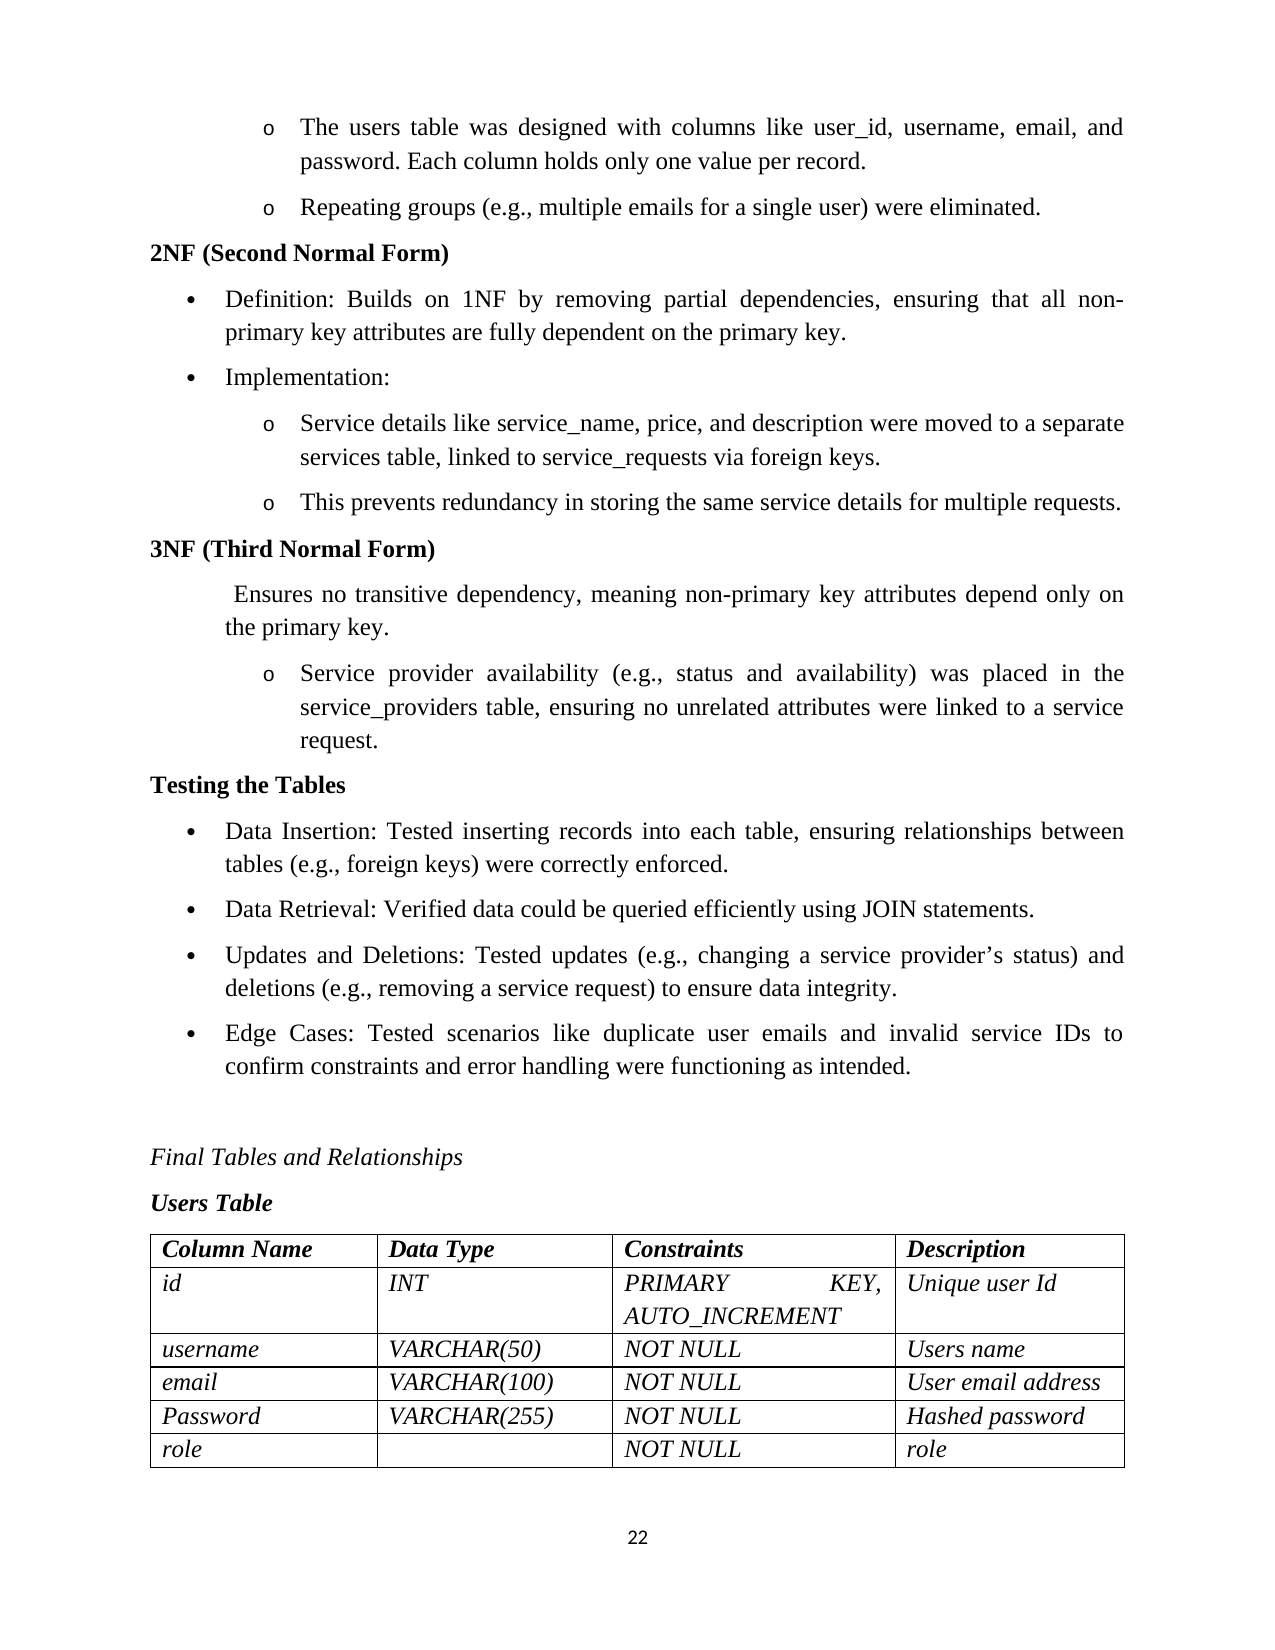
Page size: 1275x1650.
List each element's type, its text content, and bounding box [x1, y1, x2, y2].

list Definition: Builds on 1NF by removing partial dependencies, ensuring that all non-primary key attributes are fully dependent on the primary key. [187, 284, 1125, 346]
text Testing the Tables [150, 770, 1125, 799]
list The users table was designed with columns like user_id, username, email, and password. Each column holds only one value per record. [262, 112, 1125, 175]
table_cell PRIMARY KEY, AUTO_INCREMENT [613, 1268, 895, 1333]
table_cell Users name [896, 1334, 1124, 1366]
list Service details like service_name, price, and description were moved to a separate services table, linked to service_requests via foreign keys. [262, 408, 1125, 471]
table_cell VARCHAR(255) [378, 1401, 612, 1433]
list Edge Cases: Tested scenarios like duplicate user emails and invalid service IDs to confirm constraints and error handling were functioning as intended. [187, 1018, 1125, 1080]
table_cell username [151, 1334, 377, 1366]
list Data Insertion: Tested inserting records into each table, ensuring relationships between tables (e.g., foreign keys) were correctly enforced. [187, 816, 1125, 877]
table_cell Hashed password [896, 1401, 1124, 1433]
table_header Data Type [378, 1235, 612, 1267]
table_header Column Name [151, 1235, 377, 1267]
list Repeating groups (e.g., multiple emails for a single user) were eliminated. [262, 192, 1125, 221]
text 2NF (Second Normal Form) [150, 238, 1125, 267]
table_cell role [151, 1434, 377, 1467]
table_cell NOT NULL [613, 1434, 895, 1467]
table_cell NOT NULL [613, 1401, 895, 1433]
table_cell email [151, 1368, 377, 1400]
table_cell NOT NULL [613, 1334, 895, 1366]
list Implementation: [187, 362, 1125, 391]
table_header Description [896, 1235, 1124, 1267]
table_cell VARCHAR(50) [378, 1334, 612, 1366]
table_cell role [896, 1434, 1124, 1467]
table_cell INT [378, 1268, 612, 1333]
text Ensures no transitive dependency, meaning non-primary key attributes depend only on the primary key. [225, 579, 1125, 641]
table_cell Unique user Id [896, 1268, 1124, 1333]
text Users Table [150, 1188, 1125, 1217]
table_cell id [151, 1268, 377, 1333]
list This prevents redundancy in storing the same service details for multiple requests. [262, 487, 1125, 517]
table_cell VARCHAR(100) [378, 1368, 612, 1400]
text 3NF (Third Normal Form) [150, 534, 1125, 562]
text Final Tables and Relationships [150, 1142, 1125, 1171]
table_cell Password [151, 1401, 377, 1433]
table_cell User email address [896, 1368, 1124, 1400]
table_header Constraints [613, 1235, 895, 1267]
table_cell NOT NULL [613, 1368, 895, 1400]
list Service provider availability (e.g., status and availability) was placed in the service_providers table, ensuring no unrelated attributes were linked to a service request. [262, 658, 1125, 753]
table_cell [378, 1434, 612, 1467]
list Data Retrieval: Verified data could be queried efficiently using JOIN statements. [187, 894, 1125, 923]
list Updates and Deletions: Tested updates (e.g., changing a service provider’s status) and deletions (e.g., removing a service request) to ensure data integrity. [187, 940, 1125, 1002]
